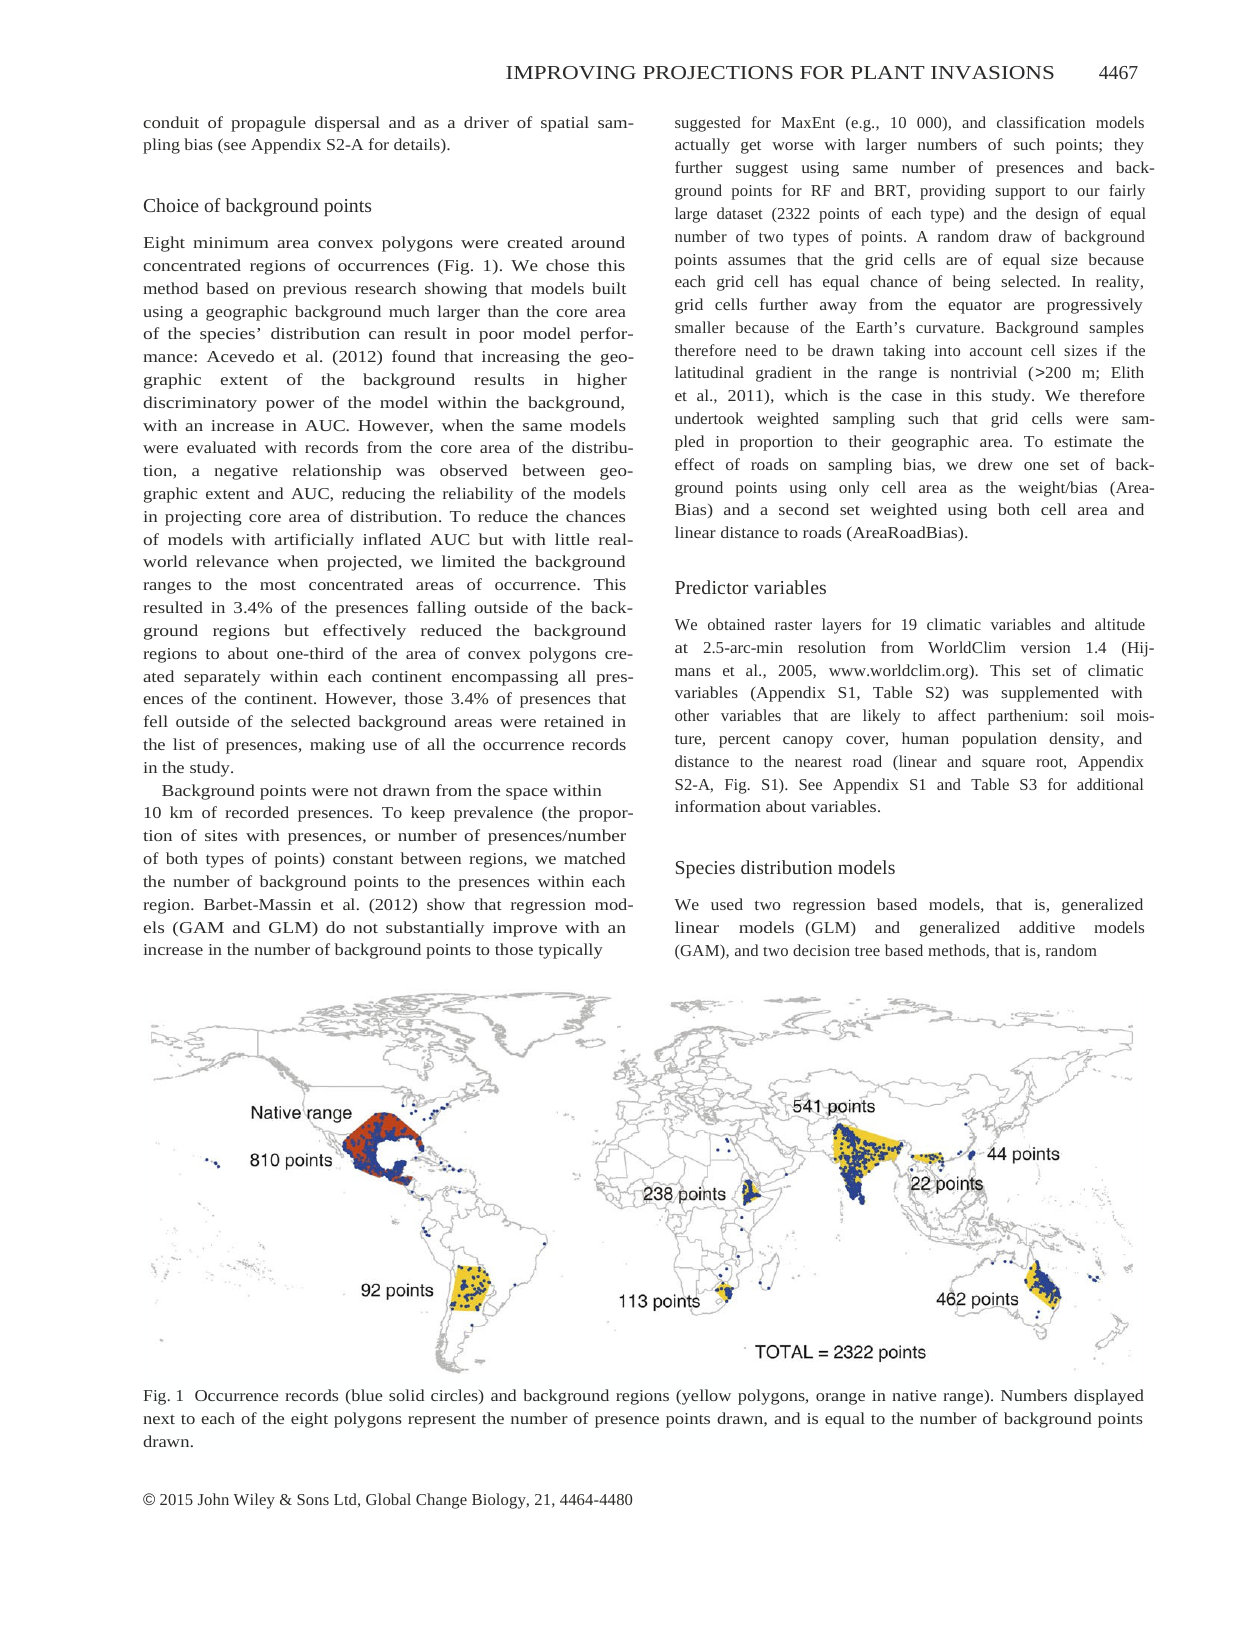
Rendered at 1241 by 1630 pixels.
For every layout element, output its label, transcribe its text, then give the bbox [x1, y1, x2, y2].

text conduit of propagule dispersal and as a driver of spatial sam- pling bias (see Appendix S2-A for details). [143, 110, 634, 155]
text Fig. 1 Occurrence records (blue solid circles) and background regions (yellow polygons, orange in native range). Numbers displayed next to each of the eight polygons represent the number of presence points drawn, and is equal to the number of background points drawn. [143, 1383, 1152, 1452]
text We used two regression based models, that is, generalized linear models (GLM) and generalized additive models (GAM), and two decision tree based methods, that is, random [674, 892, 1155, 961]
text We obtained raster layers for 19 climatic variables and altitude at 2.5-arc-min resolution from WorldClim version 1.4 (Hij- mans et al., 2005, www.worldclim.org). This set of climatic variables (Appendix S1, Table S2) was supplemented with other variables that are likely to affect parthenium: soil mois- ture, percent canopy cover, human population density, and distance to the nearest road (linear and square root, Appendix S2-A, Fig. S1). See Appendix S1 and Table S3 for additional information about variables. [674, 612, 1155, 817]
text 10 km of recorded presences. To keep prevalence (the propor- tion of sites with presences, or number of presences/number of both types of points) constant between regions, we matched the number of background points to the presences within each region. Barbet-Massin et al. (2012) show that regression mod- els (GAM and GLM) do not substantially improve with an increase in the number of background points to those typically [143, 801, 634, 960]
text Eight minimum area convex polygons were created around concentrated regions of occurrences (Fig. 1). We chose this method based on previous research showing that models built using a geographic background much larger than the core area of the species’ distribution can result in poor model perfor- mance: Acevedo et al. (2012) found that increasing the geo- graphic extent of the background results in higher discriminatory power of the model within the background, with an increase in AUC. However, when the same models were evaluated with records from the core area of the distribu- tion, a negative relationship was observed between geo- graphic extent and AUC, reducing the reliability of the models in projecting core area of distribution. To reduce the chances of models with artificially inflated AUC but with little real- world relevance when projected, we limited the background ranges to the most concentrated areas of occurrence. This resulted in 3.4% of the presences falling outside of the back- ground regions but effectively reduced the background regions to about one-third of the area of convex polygons cre- ated separately within each continent encompassing all pres- ences of the continent. However, those 3.4% of presences that fell outside of the selected background areas were retained in the list of presences, making use of all the occurrence records in the study. [143, 230, 634, 778]
text IMPROVING PROJECTIONS FOR PLANT INVASIONS 4467 [143, 65, 1159, 83]
text suggested for MaxEnt (e.g., 10 000), and classification models actually get worse with larger numbers of such points; they further suggest using same number of presences and back- ground points for RF and BRT, providing support to our fairly large dataset (2322 points of each type) and the design of equal number of two types of points. A random draw of background points assumes that the grid cells are of equal size because each grid cell has equal chance of being selected. In reality, grid cells further away from the equator are progressively smaller because of the Earth’s curvature. Background samples therefore need to be drawn taking into account cell sizes if the latitudinal gradient in the range is nontrivial (>200 m; Elith et al., 2011), which is the case in this study. We therefore undertook weighted sampling such that grid cells were sam- pled in proportion to their geographic area. To estimate the effect of roads on sampling bias, we drew one set of back- ground points using only cell area as the weight/bias (Area- Bias) and a second set weighted using both cell area and linear distance to roads (AreaRoadBias). [674, 110, 1155, 543]
text Predictor variables [674, 576, 1159, 599]
picture [148, 989, 1135, 1375]
text Species distribution models [674, 857, 1159, 879]
text Choice of background points [143, 194, 657, 217]
text © 2015 John Wiley & Sons Ltd, Global Change Biology, 21, 4464-4480 [143, 1490, 1159, 1509]
text Background points were not drawn from the space within [161, 781, 657, 800]
